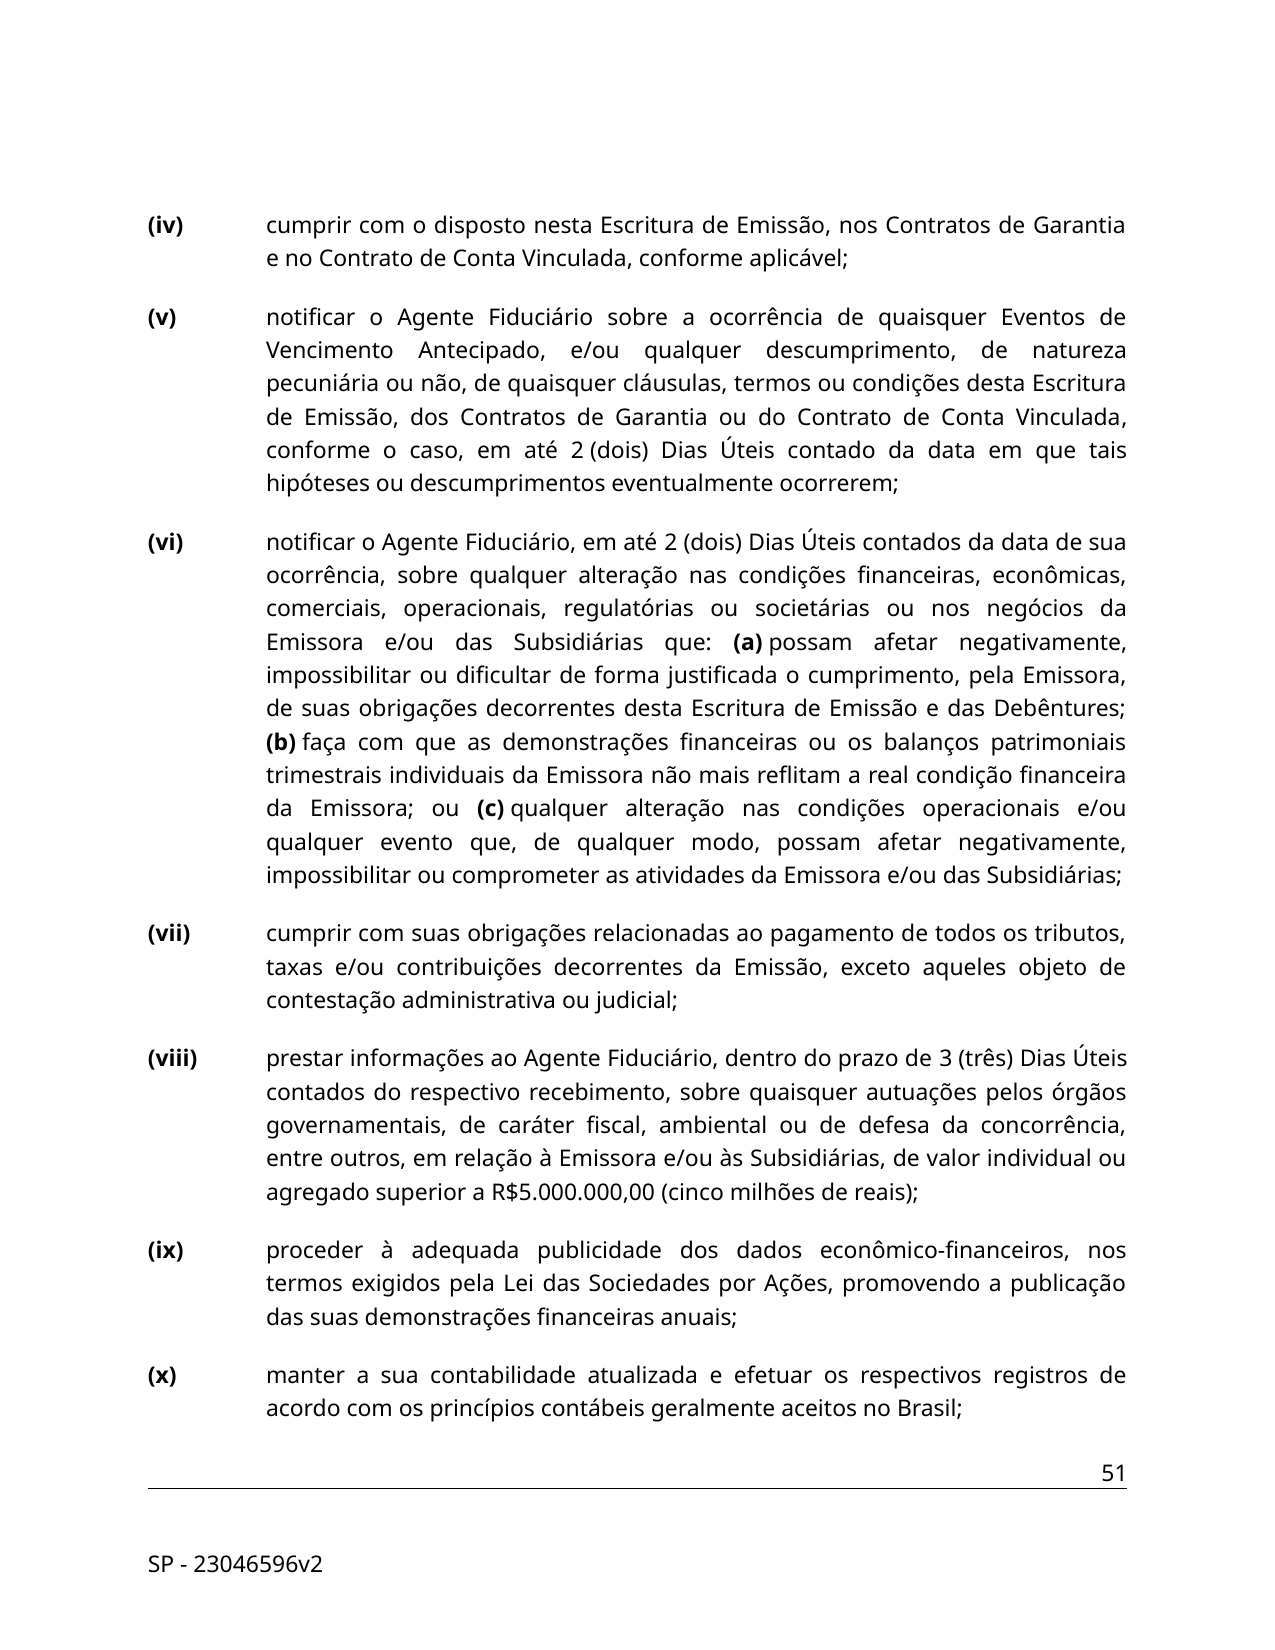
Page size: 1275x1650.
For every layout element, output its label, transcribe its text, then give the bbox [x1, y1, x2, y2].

text notificar o Agente Fiduciário sobre a ocorrência de quaisquer Eventos de Vencimento Antecipado, e/ou qualquer descumprimento, de natureza pecuniária ou não, de quaisquer cláusulas, termos ou condições desta Escritura de Emissão, dos Contratos de Garantia ou do Contrato de Conta Vinculada, conforme o caso, em até 2 (dois) Dias Úteis contado da data em que tais hipóteses ou descumprimentos eventualmente ocorrerem; [148, 298, 1127, 498]
text prestar informações ao Agente Fiduciário, dentro do prazo de 3 (três) Dias Úteis contados do respectivo recebimento, sobre quaisquer autuações pelos órgãos governamentais, de caráter fiscal, ambiental ou de defesa da concorrência, entre outros, em relação à Emissora e/ou às Subsidiárias, de valor individual ou agregado superior a R$5.000.000,00 (cinco milhões de reais); [148, 1040, 1127, 1207]
text proceder à adequada publicidade dos dados econômico-financeiros, nos termos exigidos pela Lei das Sociedades por Ações, promovendo a publicação das suas demonstrações financeiras anuais; [148, 1232, 1127, 1332]
text cumprir com o disposto nesta Escritura de Emissão, nos Contratos de Garantia e no Contrato de Conta Vinculada, conforme aplicável; [148, 207, 1127, 273]
text notificar o Agente Fiduciário, em até 2 (dois) Dias Úteis contados da data de sua ocorrência, sobre qualquer alteração nas condições financeiras, econômicas, comerciais, operacionais, regulatórias ou societárias ou nos negócios da Emissora e/ou das Subsidiárias que: (a) possam afetar negativamente, impossibilitar ou dificultar de forma justificada o cumprimento, pela Emissora, de suas obrigações decorrentes desta Escritura de Emissão e das Debêntures; (b) faça com que as demonstrações financeiras ou os balanços patrimoniais trimestrais individuais da Emissora não mais reflitam a real condição financeira da Emissora; ou (c) qualquer alteração nas condições operacionais e/ou qualquer evento que, de qualquer modo, possam afetar negativamente, impossibilitar ou comprometer as atividades da Emissora e/ou das Subsidiárias; [148, 523, 1127, 890]
text manter a sua contabilidade atualizada e efetuar os respectivos registros de acordo com os princípios contábeis geralmente aceitos no Brasil; [148, 1357, 1127, 1423]
text cumprir com suas obrigações relacionadas ao pagamento de todos os tributos, taxas e/ou contribuições decorrentes da Emissão, exceto aqueles objeto de contestação administrativa ou judicial; [148, 915, 1127, 1015]
